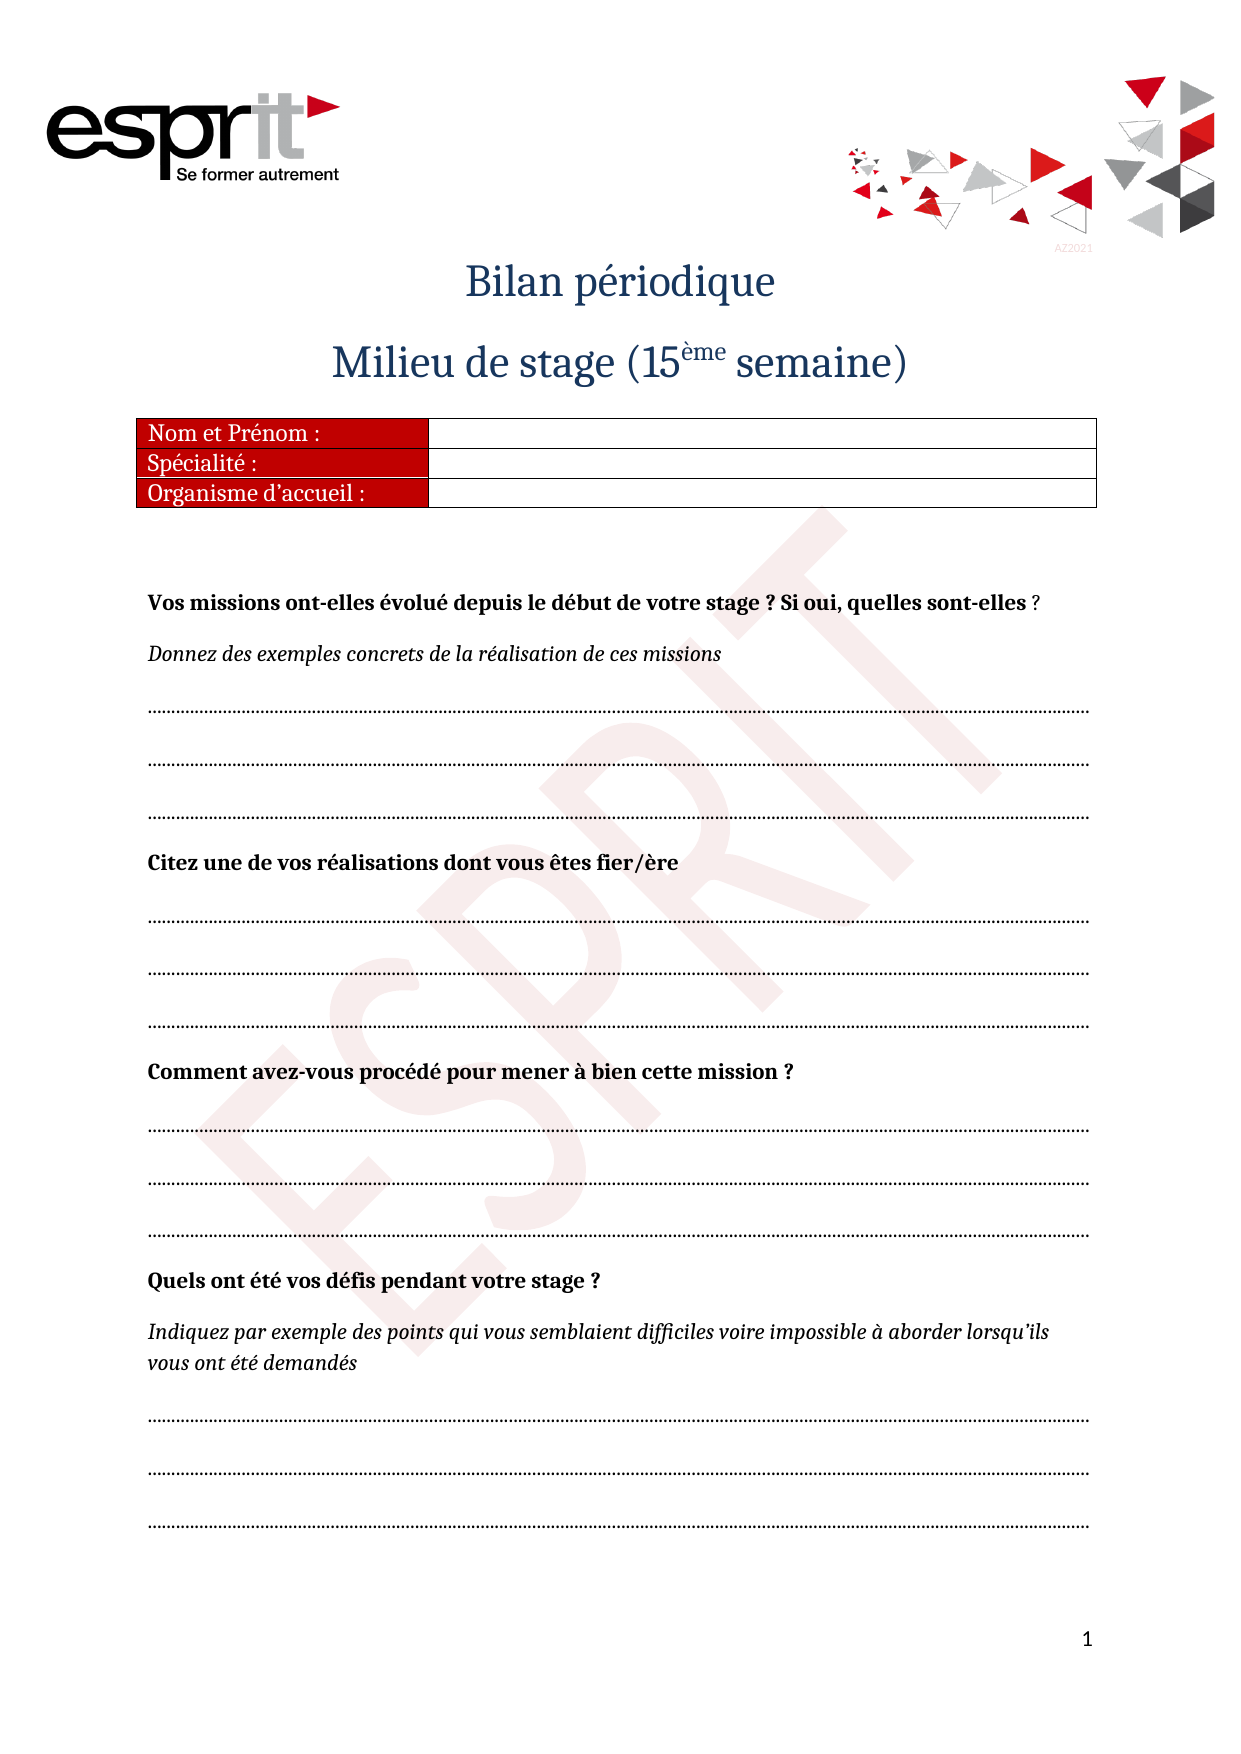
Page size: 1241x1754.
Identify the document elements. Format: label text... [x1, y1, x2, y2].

text Indiquez par exemple des points qui vous semblaient difficiles voire impossible à aborder lorsqu’ils vous ont été demandés [148, 1319, 1093, 1376]
text Citez une de vos réalisations dont vous êtes fier/ère [148, 850, 1093, 876]
text Comment avez-vous procédé pour mener à bien cette mission ? [148, 1059, 1093, 1085]
table_cell [429, 479, 1096, 507]
text Bilan périodique [148, 255, 1093, 308]
text Vos missions ont-elles évolué depuis le début de votre stage ? Si oui, quelles sont-elles ? [148, 589, 1093, 616]
picture [848, 73, 1215, 240]
table_cell Organisme d’accueil : [137, 479, 428, 507]
table_header Nom et Prénom : [137, 419, 428, 448]
text Donnez des exemples concrets de la réalisation de ces missions [148, 641, 1093, 667]
picture [40, 73, 350, 191]
table_header [429, 419, 1096, 448]
table_cell Spécialité : [137, 449, 428, 477]
text Quels ont été vos défis pendant votre stage ? [148, 1268, 1093, 1294]
table_cell [429, 449, 1096, 477]
text Milieu de stage (15ème semaine) [148, 336, 1093, 389]
